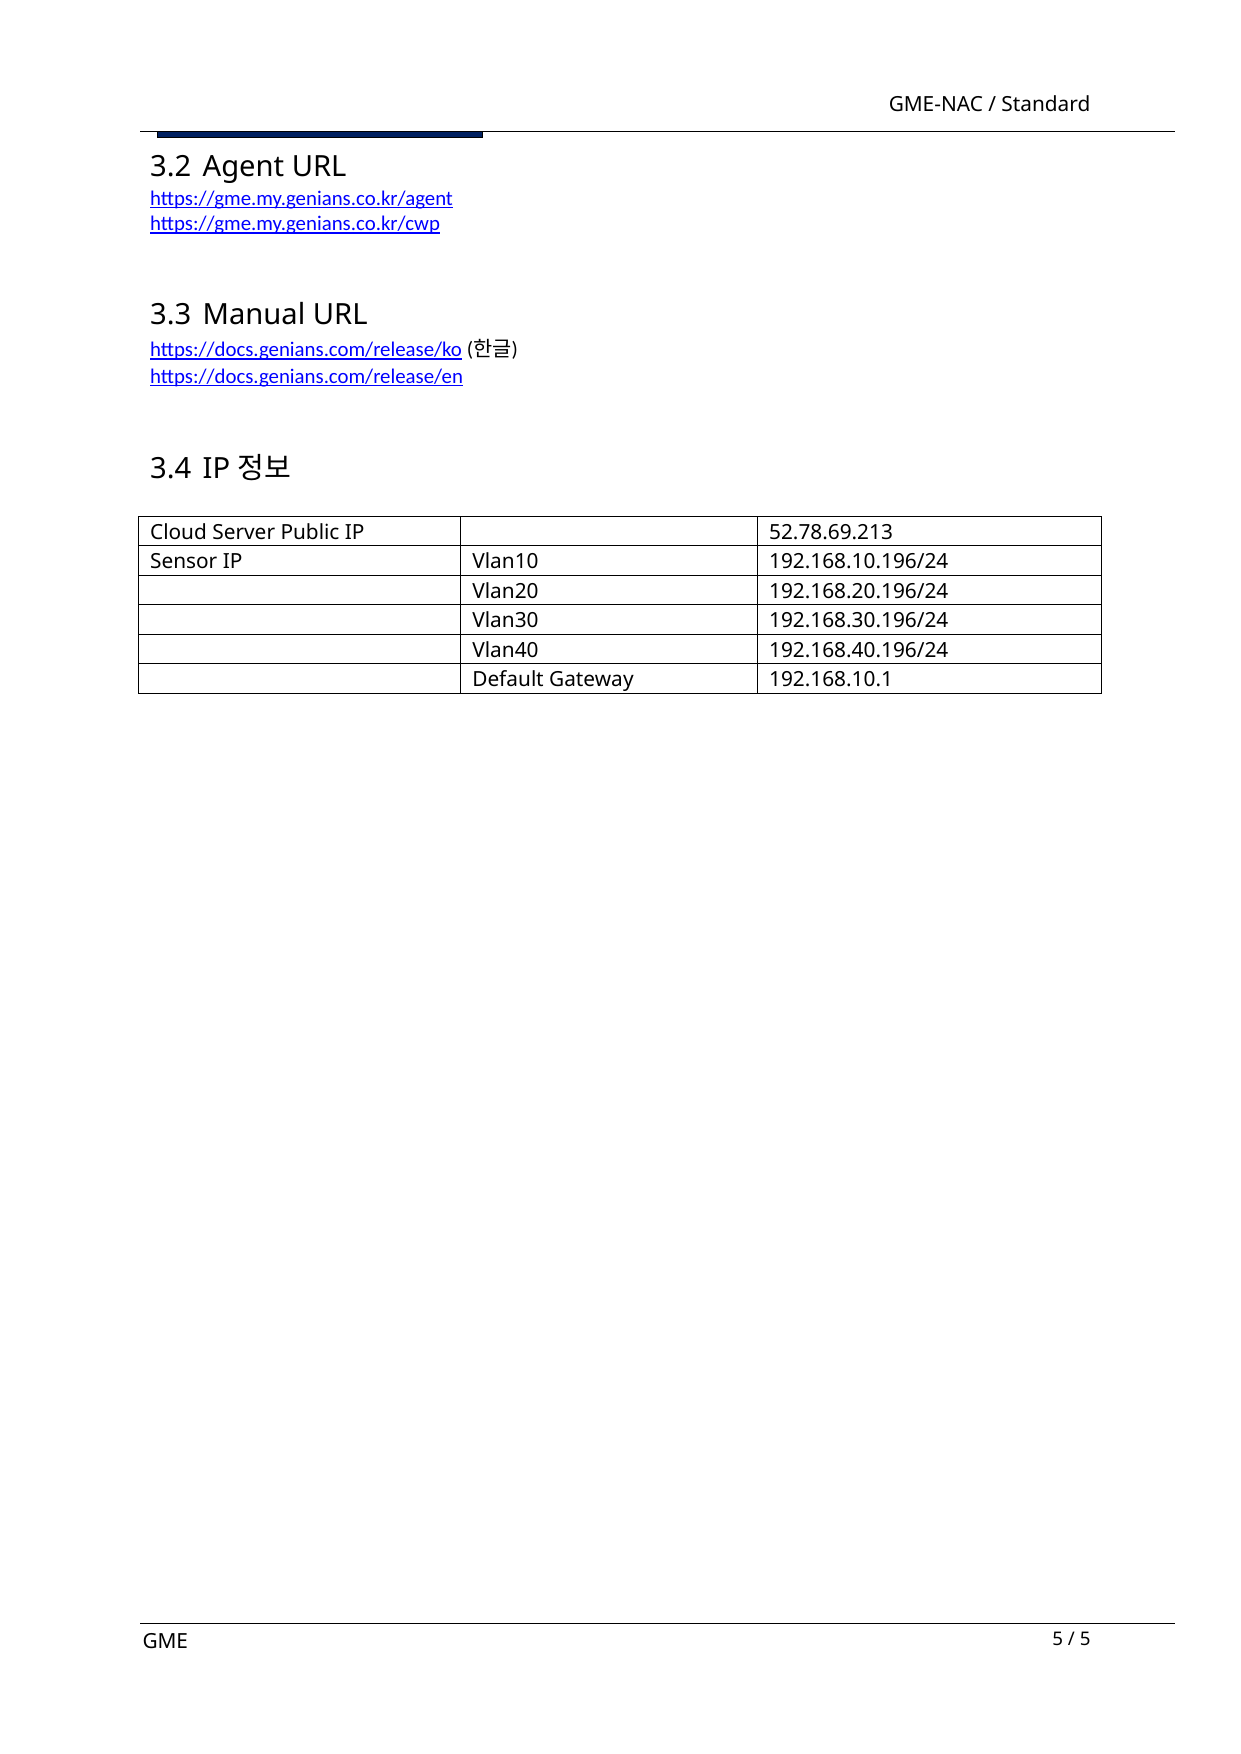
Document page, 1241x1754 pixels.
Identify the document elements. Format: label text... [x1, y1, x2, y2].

table_header Cloud Server Public IP [139, 517, 460, 545]
text https://docs.genians.com/release/ko (한글) [150, 333, 1090, 363]
text https://gme.my.genians.co.kr/cwp [150, 211, 1090, 236]
table_cell Vlan30 [461, 605, 757, 634]
table_cell [139, 576, 460, 604]
table_cell Default Gateway [461, 664, 757, 693]
table_cell 192.168.10.196/24 [758, 546, 1101, 575]
text https://gme.my.genians.co.kr/agent [150, 185, 1090, 211]
table_cell 192.168.20.196/24 [758, 576, 1101, 604]
subtitle IP 정보 [150, 445, 1090, 487]
subtitle Manual URL [150, 293, 1090, 333]
subtitle Agent URL [150, 146, 1090, 185]
table_cell Vlan40 [461, 635, 757, 663]
table_header [461, 517, 757, 545]
table_cell 192.168.40.196/24 [758, 635, 1101, 663]
table_header 52.78.69.213 [758, 517, 1101, 545]
table_cell 192.168.10.1 [758, 664, 1101, 693]
table_cell 192.168.30.196/24 [758, 605, 1101, 634]
table_cell Vlan20 [461, 576, 757, 604]
text https://docs.genians.com/release/en [150, 363, 1090, 388]
table_cell [139, 635, 460, 663]
table_cell [139, 605, 460, 634]
table_cell Sensor IP [139, 546, 460, 575]
table_cell [139, 664, 460, 693]
table_cell Vlan10 [461, 546, 757, 575]
